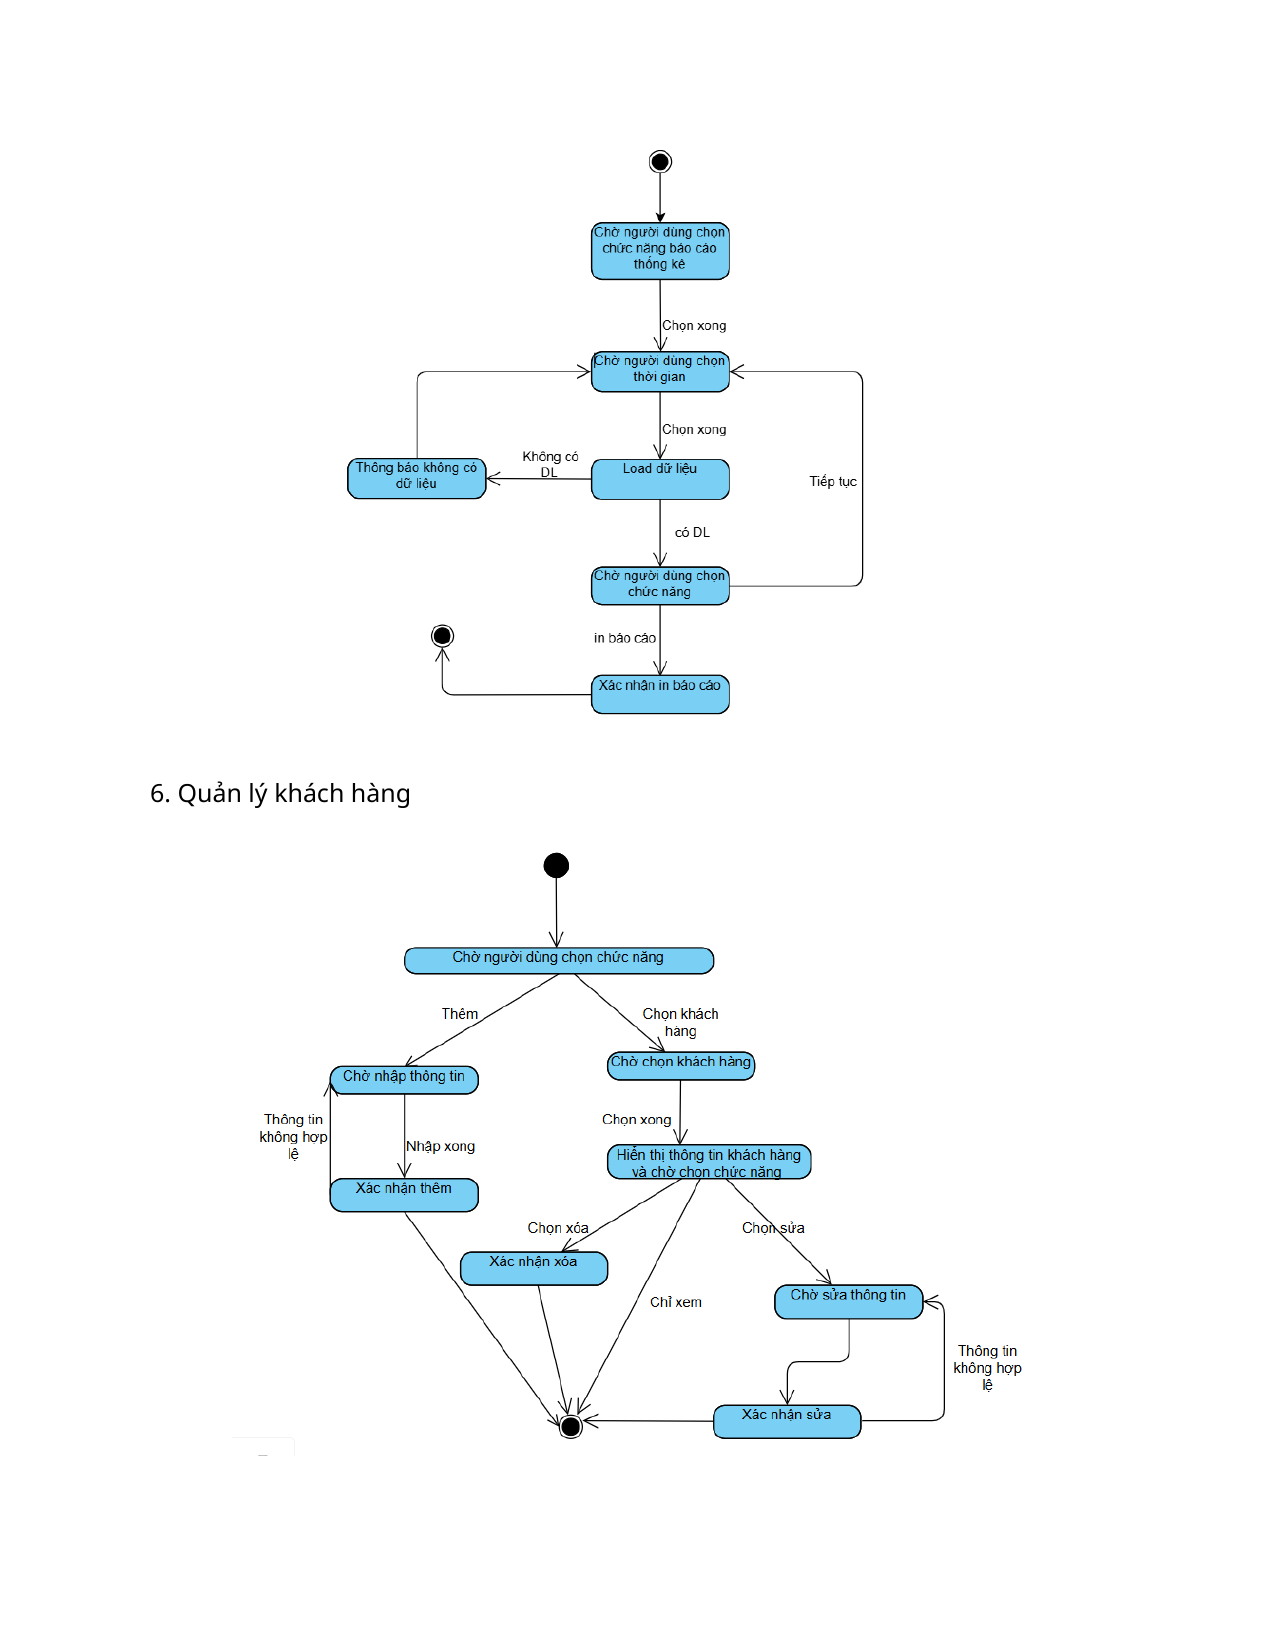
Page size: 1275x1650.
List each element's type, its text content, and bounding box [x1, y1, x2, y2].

picture [232, 831, 1043, 1456]
picture [330, 150, 945, 754]
text 6. Quản lý khách hàng [150, 776, 1125, 810]
